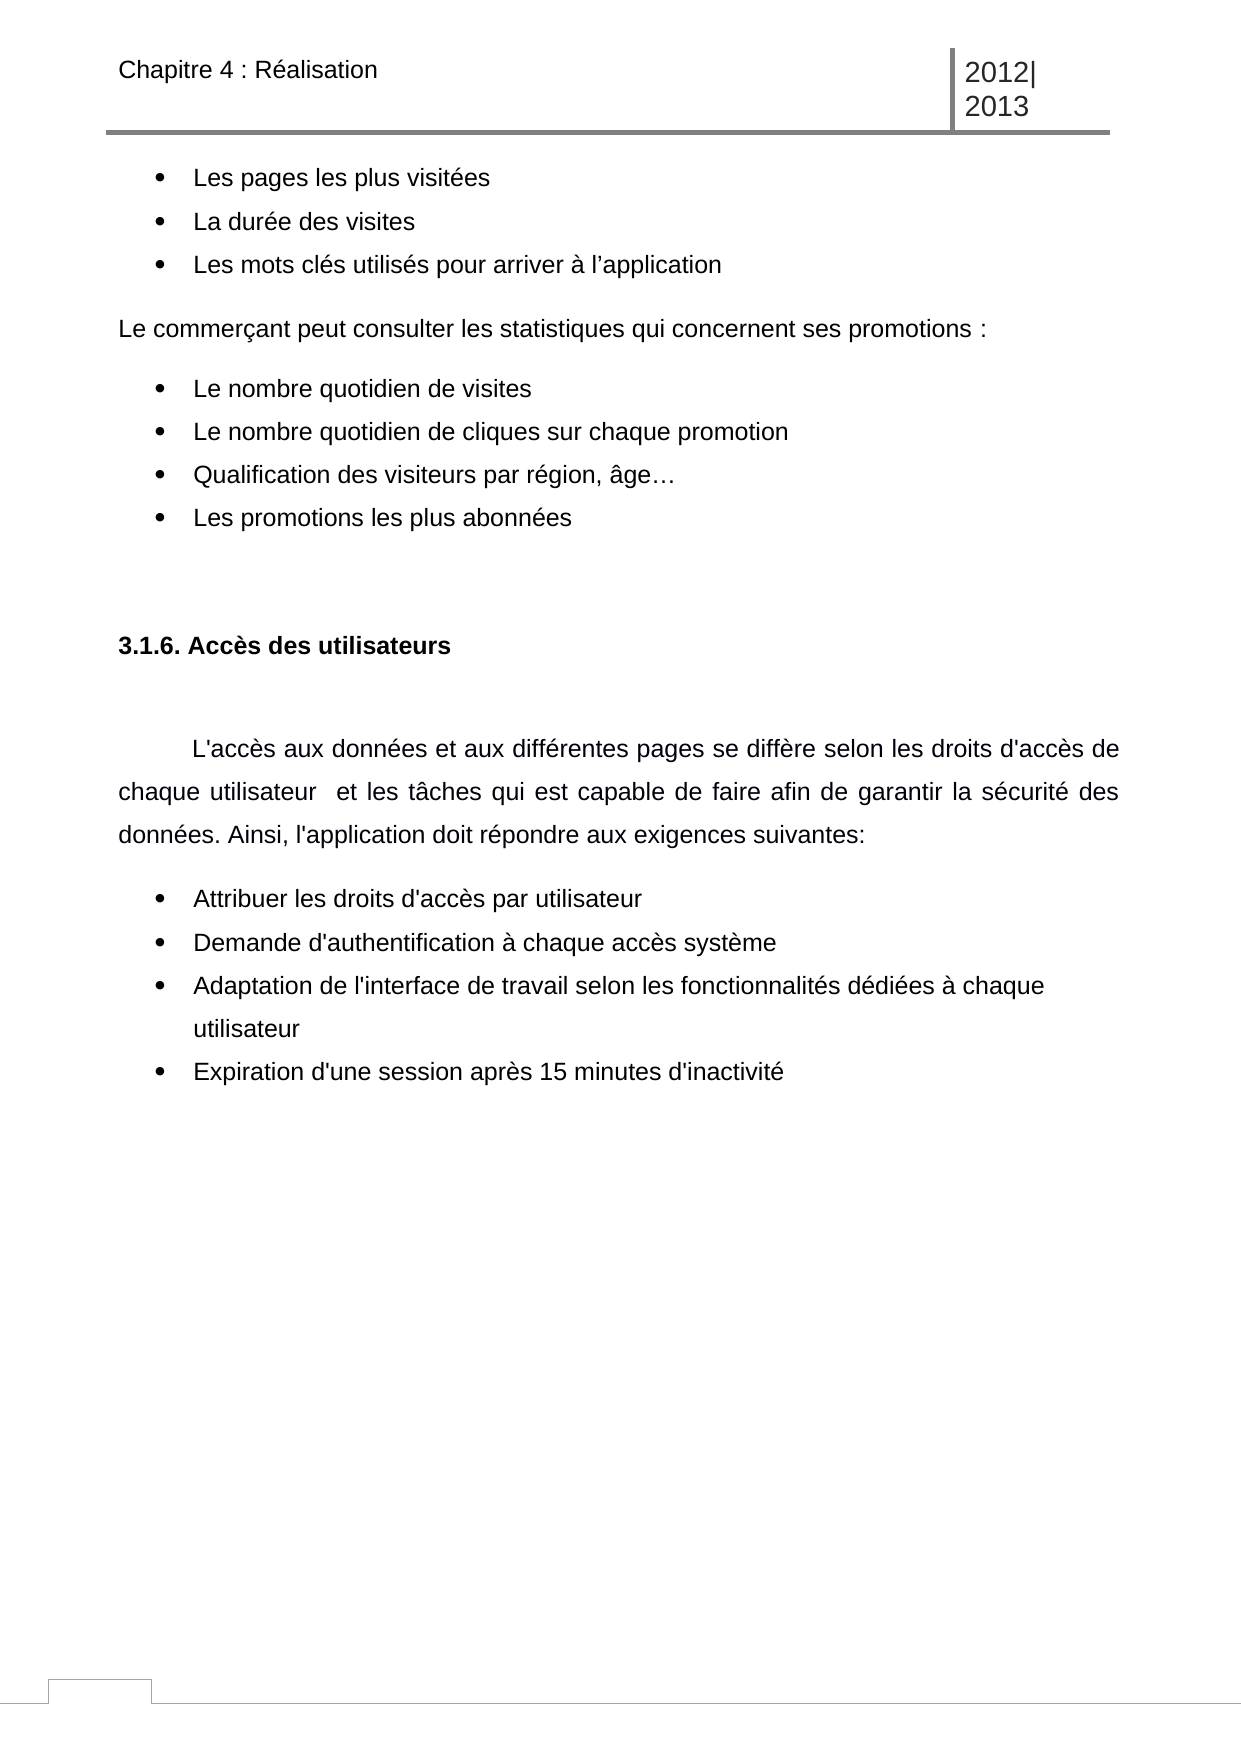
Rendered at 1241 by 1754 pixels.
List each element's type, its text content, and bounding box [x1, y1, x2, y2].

list Expiration d'une session après 15 minutes d'inactivité [156, 1057, 1122, 1086]
text L'accès aux données et aux différentes pages se diffère selon les droits d'accès de chaque utilisateur et les tâches qui est capable de faire afin de garantir la sécurité des données. Ainsi, l'application doit répondre aux exigences suivantes: [118, 734, 1122, 849]
subtitle 3.1.6. Accès des utilisateurs [118, 631, 1122, 660]
list La durée des visites [156, 206, 1122, 235]
list Qualification des visiteurs par région, âge… [156, 460, 1122, 489]
list Les promotions les plus abonnées [156, 503, 1122, 532]
list Les mots clés utilisés pour arriver à l’application [156, 250, 1122, 278]
list Attribuer les droits d'accès par utilisateur [156, 884, 1122, 913]
list Adaptation de l'interface de travail selon les fonctionnalités dédiées à chaque utilisateur [156, 971, 1122, 1043]
list Le nombre quotidien de visites [156, 373, 1122, 402]
list Demande d'authentification à chaque accès système [156, 928, 1122, 956]
text Le commerçant peut consulter les statistiques qui concernent ses promotions : [118, 314, 1122, 342]
list Les pages les plus visitées [156, 163, 1122, 192]
list Le nombre quotidien de cliques sur chaque promotion [156, 417, 1122, 446]
